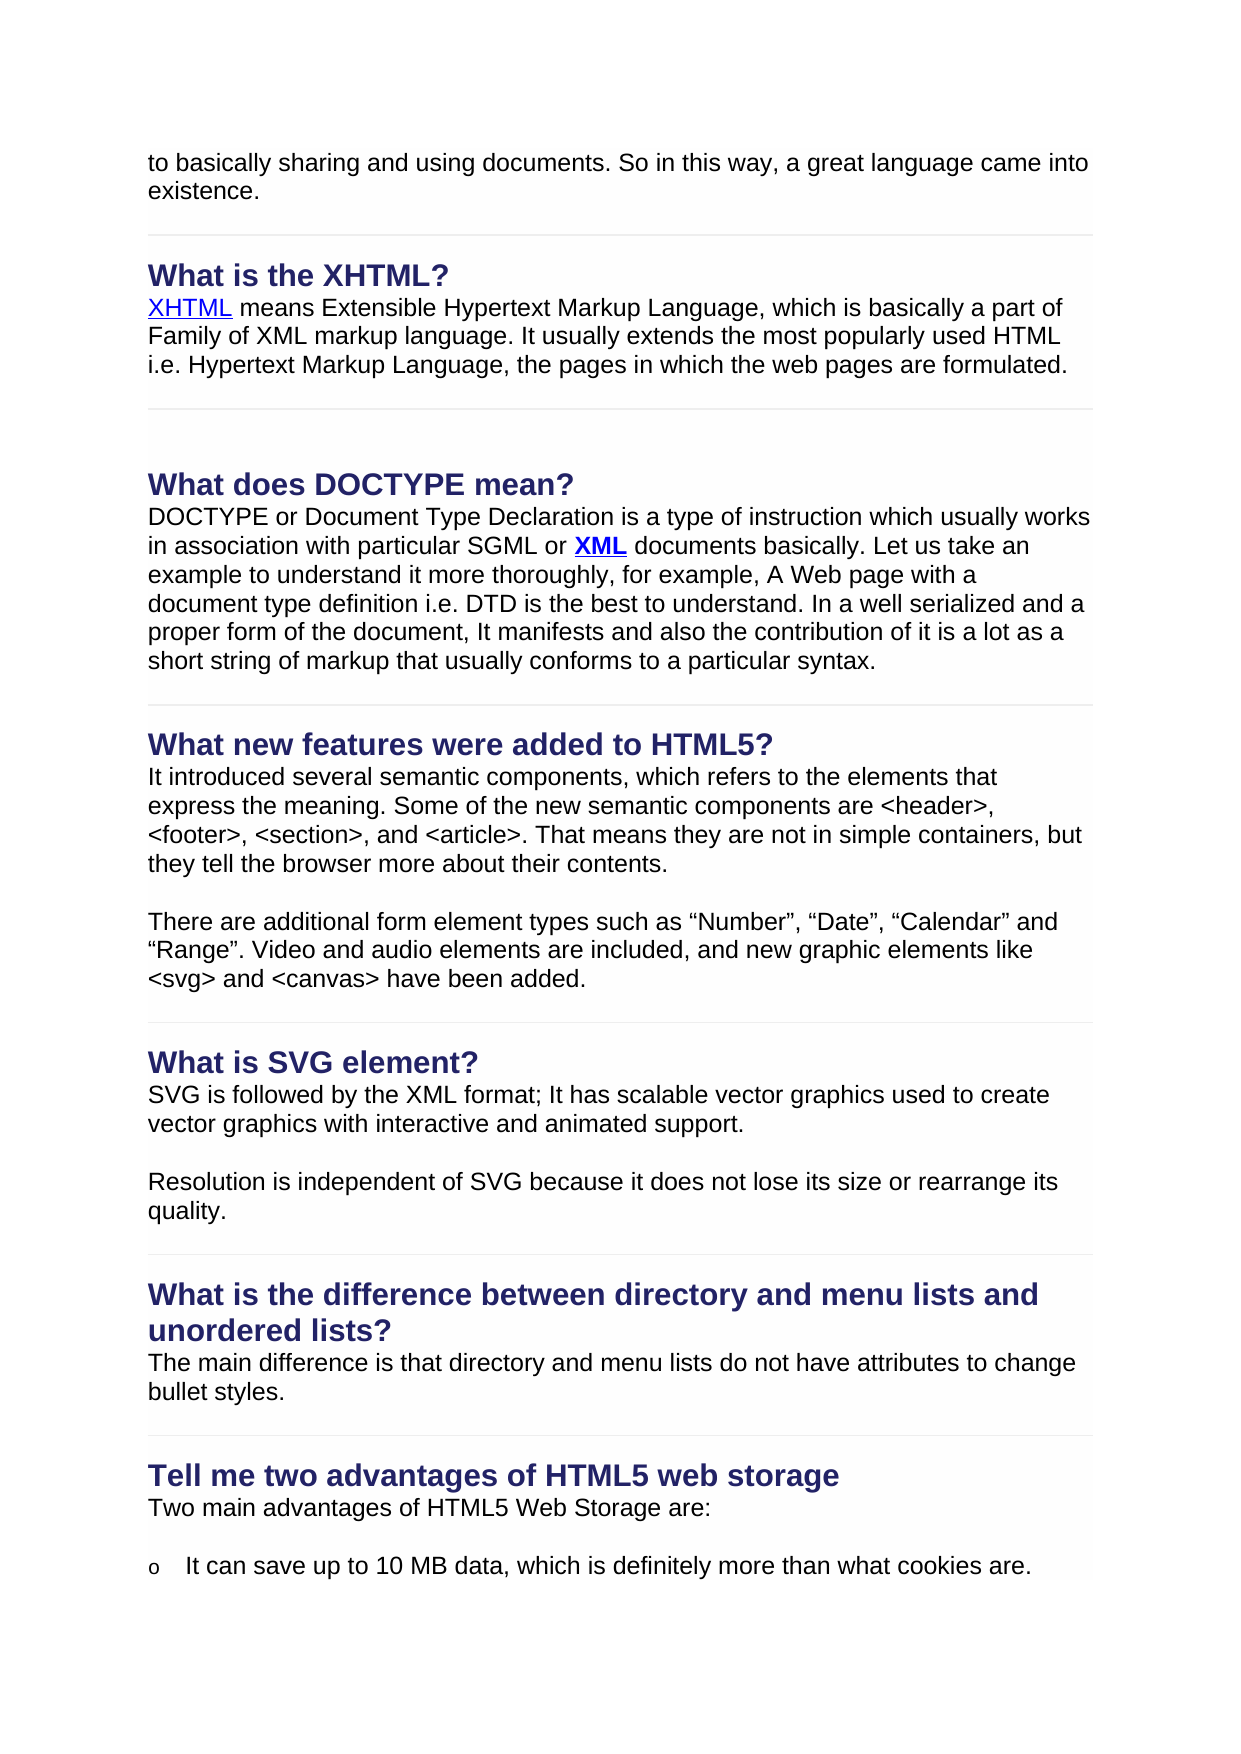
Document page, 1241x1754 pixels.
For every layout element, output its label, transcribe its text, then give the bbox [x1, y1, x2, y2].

list It can save up to 10 MB data, which is definitely more than what cookies are. [148, 1551, 1093, 1580]
text DOCTYPE or Document Type Declaration is a type of instruction which usually works in association with particular SGML or XML documents basically. Let us take an example to understand it more thoroughly, for example, A Web page with a document type definition i.e. DTD is the best to understand. In a well serialized and a proper form of the document, It manifests and also the contribution of it is a lot as a short string of markup that usually conforms to a particular syntax. [148, 502, 1093, 675]
text Resolution is independent of SVG because it does not lose its size or rearrange its quality. [148, 1167, 1093, 1224]
subtitle What does DOCTYPE mean? [148, 466, 1093, 502]
text It introduced several semantic components, which refers to the elements that express the meaning. Some of the new semantic components are <header>, <footer>, <section>, and <article>. That means they are not in simple containers, but they tell the browser more about their contents. [148, 762, 1093, 877]
text The main difference is that directory and menu lists do not have attributes to change bullet styles. [148, 1348, 1093, 1405]
text Two main advantages of HTML5 Web Storage are: [148, 1493, 1093, 1522]
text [148, 148, 1093, 205]
subtitle What is the difference between directory and menu lists and unordered lists? [148, 1255, 1093, 1348]
text Tell me two advantages of HTML5 web storage [148, 1436, 1093, 1493]
subtitle What is SVG element? [148, 1023, 1093, 1080]
text There are additional form element types such as “Number”, “Date”, “Calendar” and “Range”. Video and audio elements are included, and new graphic elements like <svg> and <canvas> have been added. [148, 906, 1093, 993]
text SVG is followed by the XML format; It has scalable vector graphics used to create vector graphics with interactive and animated support. [148, 1080, 1093, 1138]
subtitle What new features were added to HTML5? [148, 706, 1093, 762]
text XHTML means Extensible Hypertext Markup Language, which is basically a part of Family of XML markup language. It usually extends the most popularly used HTML i.e. Hypertext Markup Language, the pages in which the web pages are formulated. [148, 293, 1093, 379]
subtitle What is the XHTML? [148, 236, 1093, 293]
